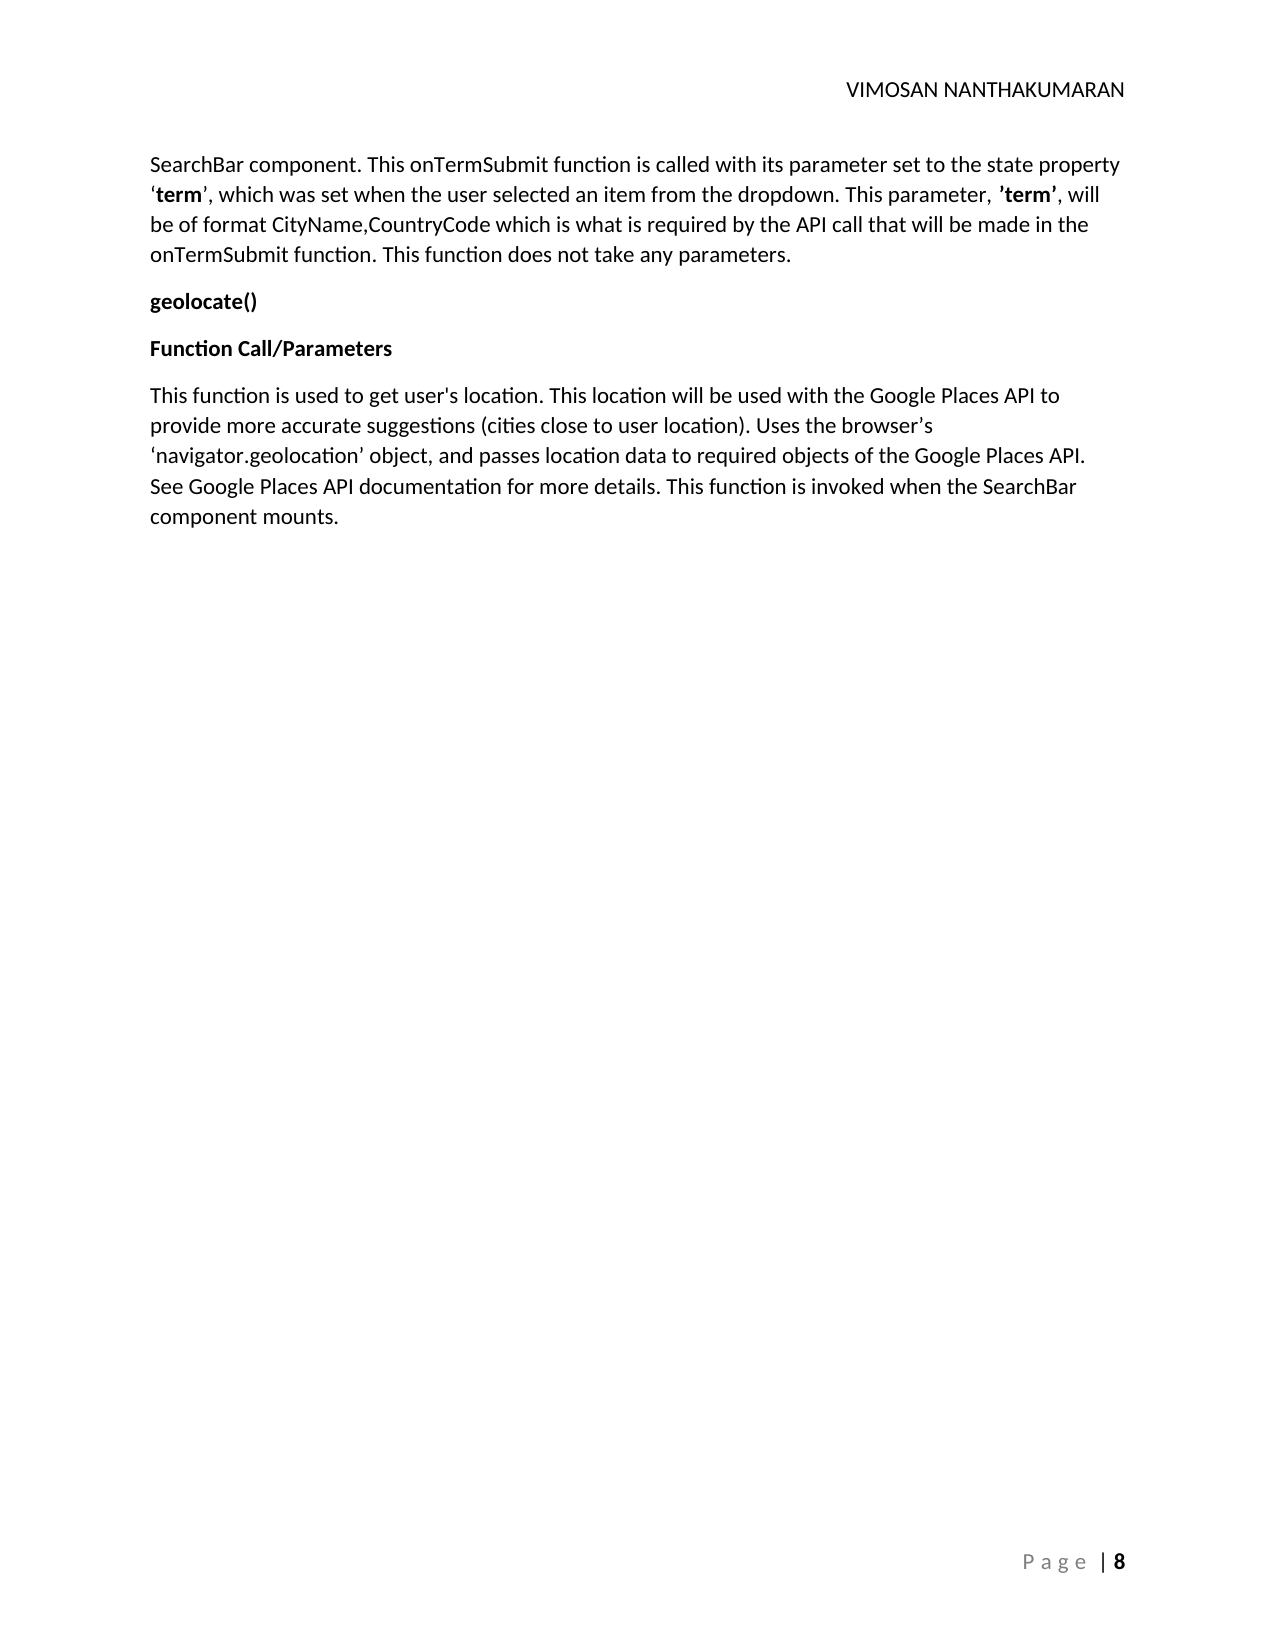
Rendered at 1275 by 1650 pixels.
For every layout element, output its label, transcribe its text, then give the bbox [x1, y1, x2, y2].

text geolocate() [150, 287, 1125, 316]
text This function is used to get user's location. This location will be used with the Google Places API to provide more accurate suggestions (cities close to user location). Uses the browser’s ‘navigator.geolocation’ object, and passes location data to required objects of the Google Places API. See Google Places API documentation for more details. This function is invoked when the SearchBar component mounts. [150, 381, 1125, 530]
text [150, 150, 1125, 269]
text Function Call/Parameters [150, 334, 1125, 362]
